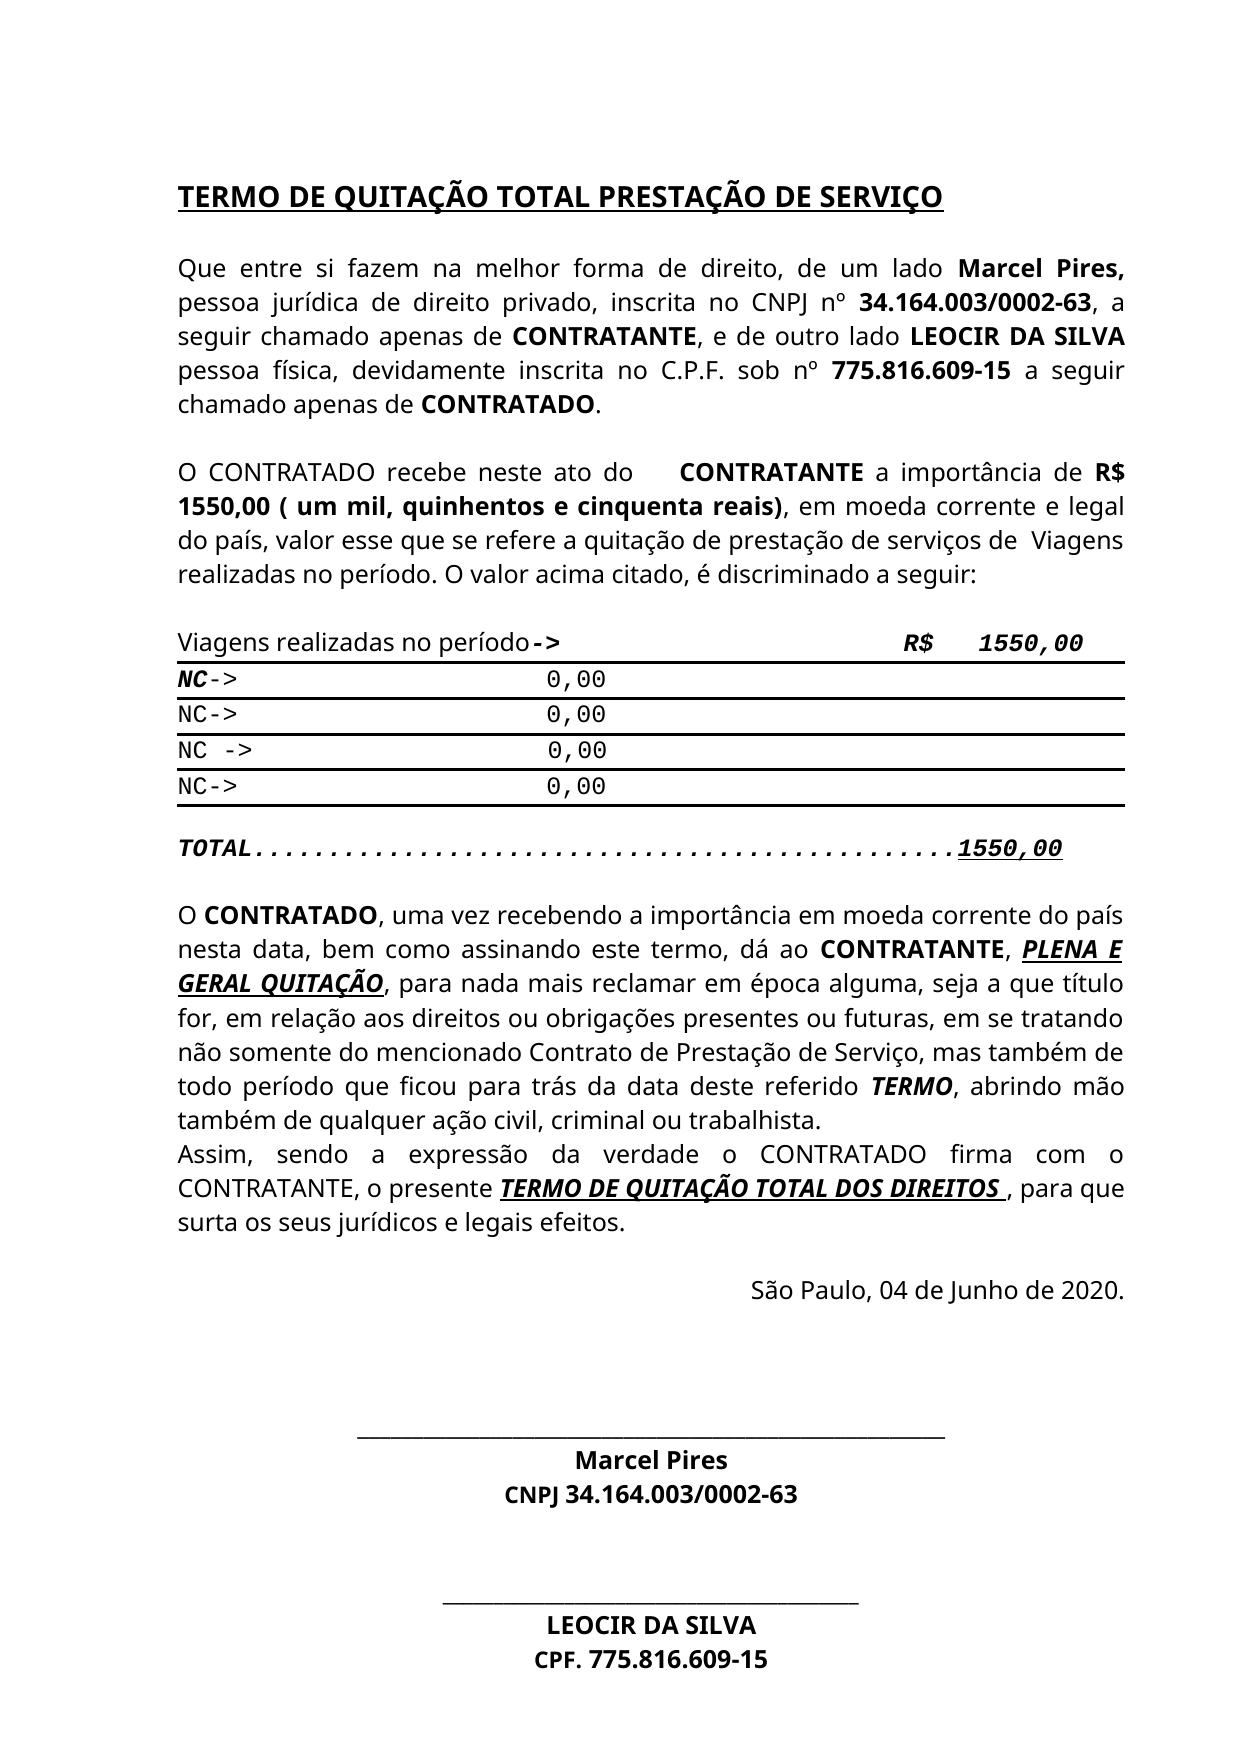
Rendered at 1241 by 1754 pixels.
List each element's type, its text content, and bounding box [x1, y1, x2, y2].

text NC-> 0,00 [177, 700, 1125, 732]
text LEOCIR DA SILVA [177, 1608, 1125, 1642]
text TERMO DE QUITAÇÃO TOTAL PRESTAÇÃO DE SERVIÇO [177, 176, 1125, 216]
text _________________________________________ [177, 1576, 1125, 1608]
text Assim, sendo a expressão da verdade o CONTRATADO firma com o CONTRATANTE, o presente TERMO DE QUITAÇÃO TOTAL DOS DIREITOS , para que surta os seus jurídicos e legais efeitos. [177, 1136, 1125, 1239]
text NC -> 0,00 [177, 736, 1125, 768]
text Que entre si fazem na melhor forma de direito, de um lado Marcel Pires, pessoa jurídica de direito privado, inscrita no CNPJ nº 34.164.003/0002-63, a seguir chamado apenas de CONTRATANTE, e de outro lado LEOCIR DA SILVA pessoa física, devidamente inscrita no C.P.F. sob nº 775.816.609-15 a seguir chamado apenas de CONTRATADO. [177, 250, 1125, 421]
text Marcel Pires [177, 1443, 1125, 1477]
text NC-> 0,00 [177, 771, 1125, 804]
text O CONTRATADO recebe neste ato do CONTRATANTE a importância de R$ 1550,00 ( um mil, quinhentos e cinquenta reais), em moeda corrente e legal do país, valor esse que se refere a quitação de prestação de serviços de Viagens realizadas no período. O valor acima citado, é discriminado a seguir: [177, 454, 1125, 591]
text _____________________________________________________ [177, 1409, 1125, 1443]
text O CONTRATADO, uma vez recebendo a importância em moeda corrente do país nesta data, bem como assinando este termo, dá ao CONTRATANTE, PLENA E GERAL QUITAÇÃO, para nada mais reclamar em época alguma, seja a que título for, em relação aos direitos ou obrigações presentes ou futuras, em se tratando não somente do mencionado Contrato de Prestação de Serviço, mas também de todo período que ficou para trás da data deste referido TERMO, abrindo mão também de qualquer ação civil, criminal ou trabalhista. [177, 898, 1125, 1136]
text Viagens realizadas no período-> R$ 1550,00 [177, 625, 1125, 661]
text TOTAL...............................................1550,00 [177, 836, 1125, 864]
text CNPJ 34.164.003/0002-63 [177, 1477, 1125, 1511]
text CPF. 775.816.609-15 [177, 1642, 1125, 1676]
text NC-> 0,00 [177, 664, 1125, 697]
text São Paulo, 04 de Junho de 2020. [177, 1273, 1125, 1307]
